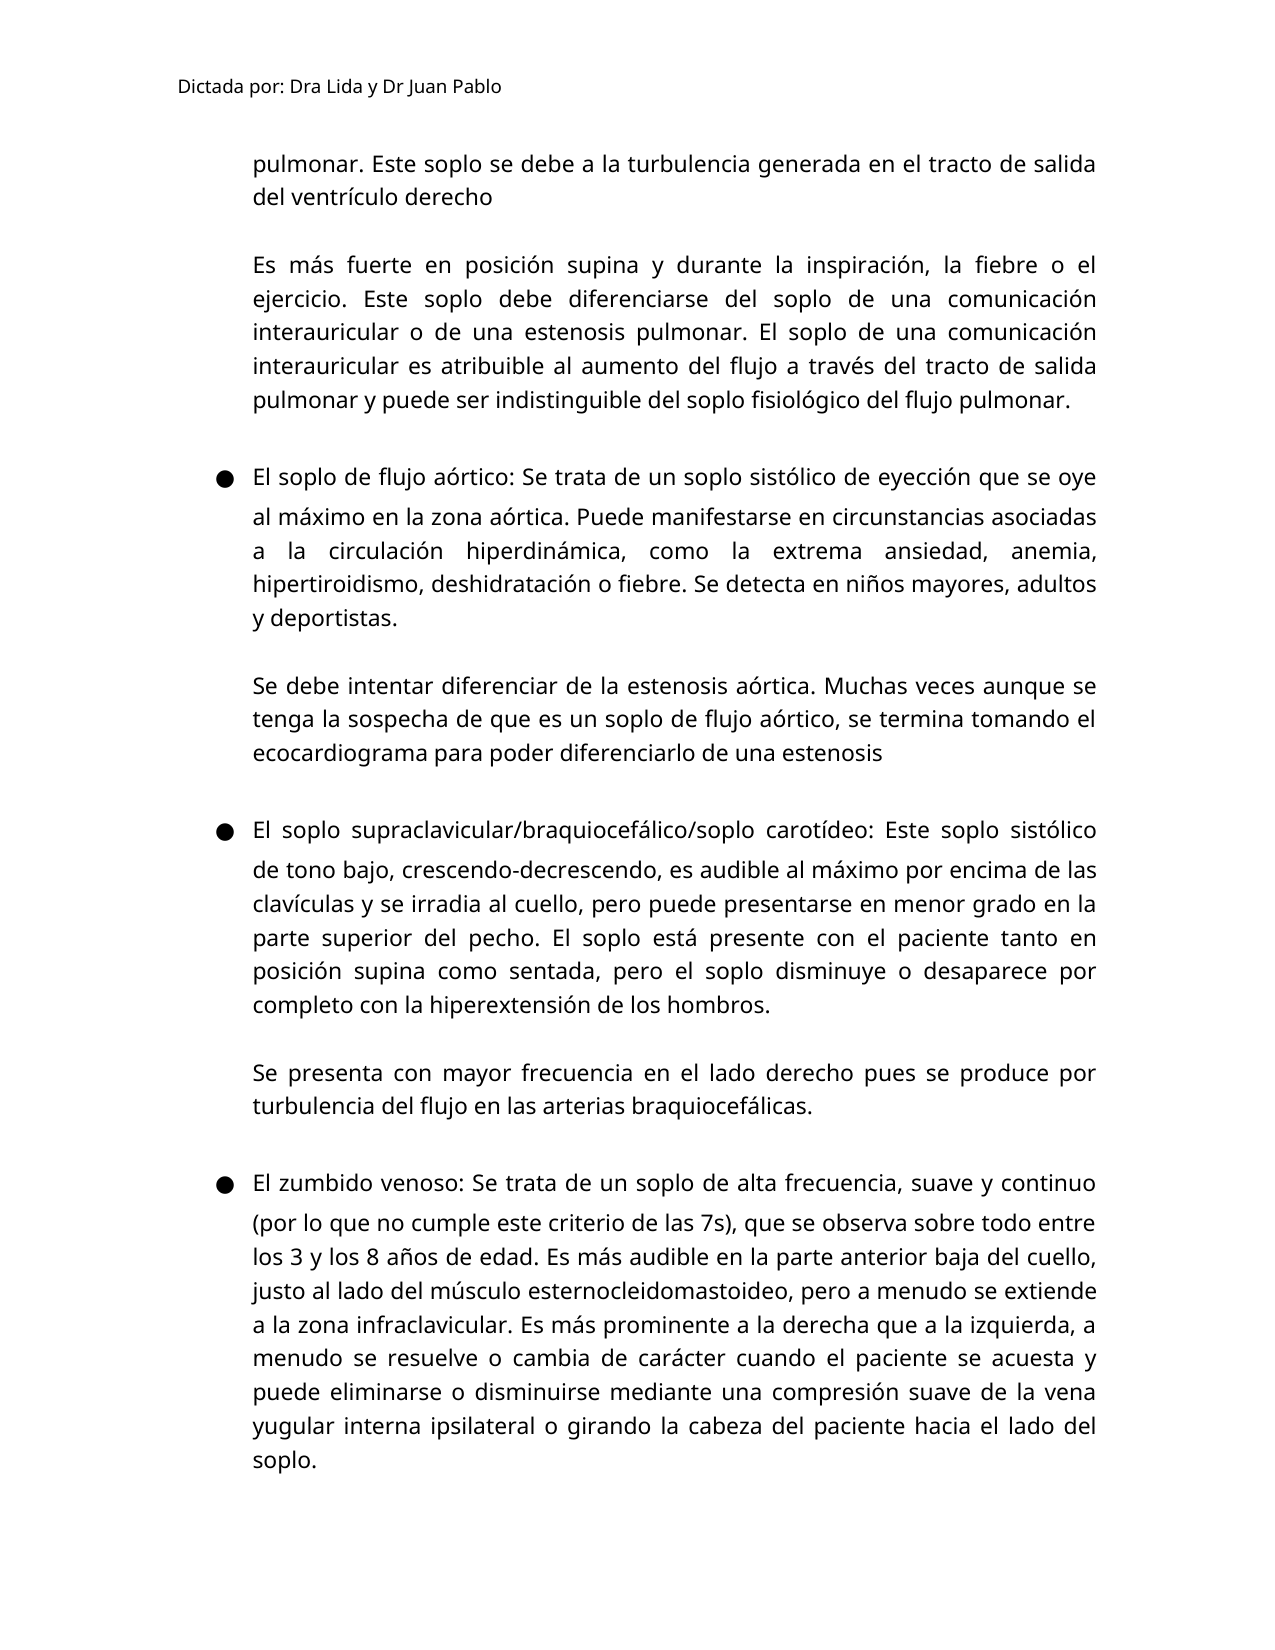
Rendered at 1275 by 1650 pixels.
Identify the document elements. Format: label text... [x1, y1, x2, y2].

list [215, 148, 1098, 213]
text Se presenta con mayor frecuencia en el lado derecho pues se produce por turbulencia del flujo en las arterias braquiocefálicas. [252, 1088, 1098, 1122]
text Es más fuerte en posición supina y durante la inspiración, la fiebre o el ejercicio. Este soplo debe diferenciarse del soplo de una comunicación interauricular o de una estenosis pulmonar. El soplo de una comunicación interauricular es atribuible al aumento del flujo a través del tracto de salida pulmonar y puede ser indistinguible del soplo fisiológico del flujo pulmonar. [252, 249, 1098, 415]
list El soplo supraclavicular/braquiocefálico/soplo carotídeo: Este soplo sistólico de tono bajo, crescendo-decrescendo, es audible al máximo por encima de las clavículas y se irradia al cuello, pero puede presentarse en menor grado en la parte superior del pecho. El soplo está presente con el paciente tanto en posición supina como sentada, pero el soplo disminuye o desaparece por completo con la hiperextensión de los hombros. [215, 804, 1098, 1020]
text Se debe intentar diferenciar de la estenosis aórtica. Muchas veces aunque se tenga la sospecha de que es un soplo de flujo aórtico, se termina tomando el ecocardiograma para poder diferenciarlo de una estenosis [252, 669, 1098, 768]
list El soplo de flujo aórtico: Se trata de un soplo sistólico de eyección que se oye al máximo en la zona aórtica. Puede manifestarse en circunstancias asociadas a la circulación hiperdinámica, como la extrema ansiedad, anemia, hipertiroidismo, deshidratación o fiebre. Se detecta en niños mayores, adultos y deportistas. [215, 451, 1098, 633]
list El zumbido venoso: Se trata de un soplo de alta frecuencia, suave y continuo (por lo que no cumple este criterio de las 7s), que se observa sobre todo entre los 3 y los 8 años de edad. Es más audible en la parte anterior baja del cuello, justo al lado del músculo esternocleidomastoideo, pero a menudo se extiende a la zona infraclavicular. Es más prominente a la derecha que a la izquierda, a menudo se resuelve o cambia de carácter cuando el paciente se acuesta y puede eliminarse o disminuirse mediante una compresión suave de la vena yugular interna ipsilateral o girando la cabeza del paciente hacia el lado del soplo. [215, 1158, 1098, 1475]
